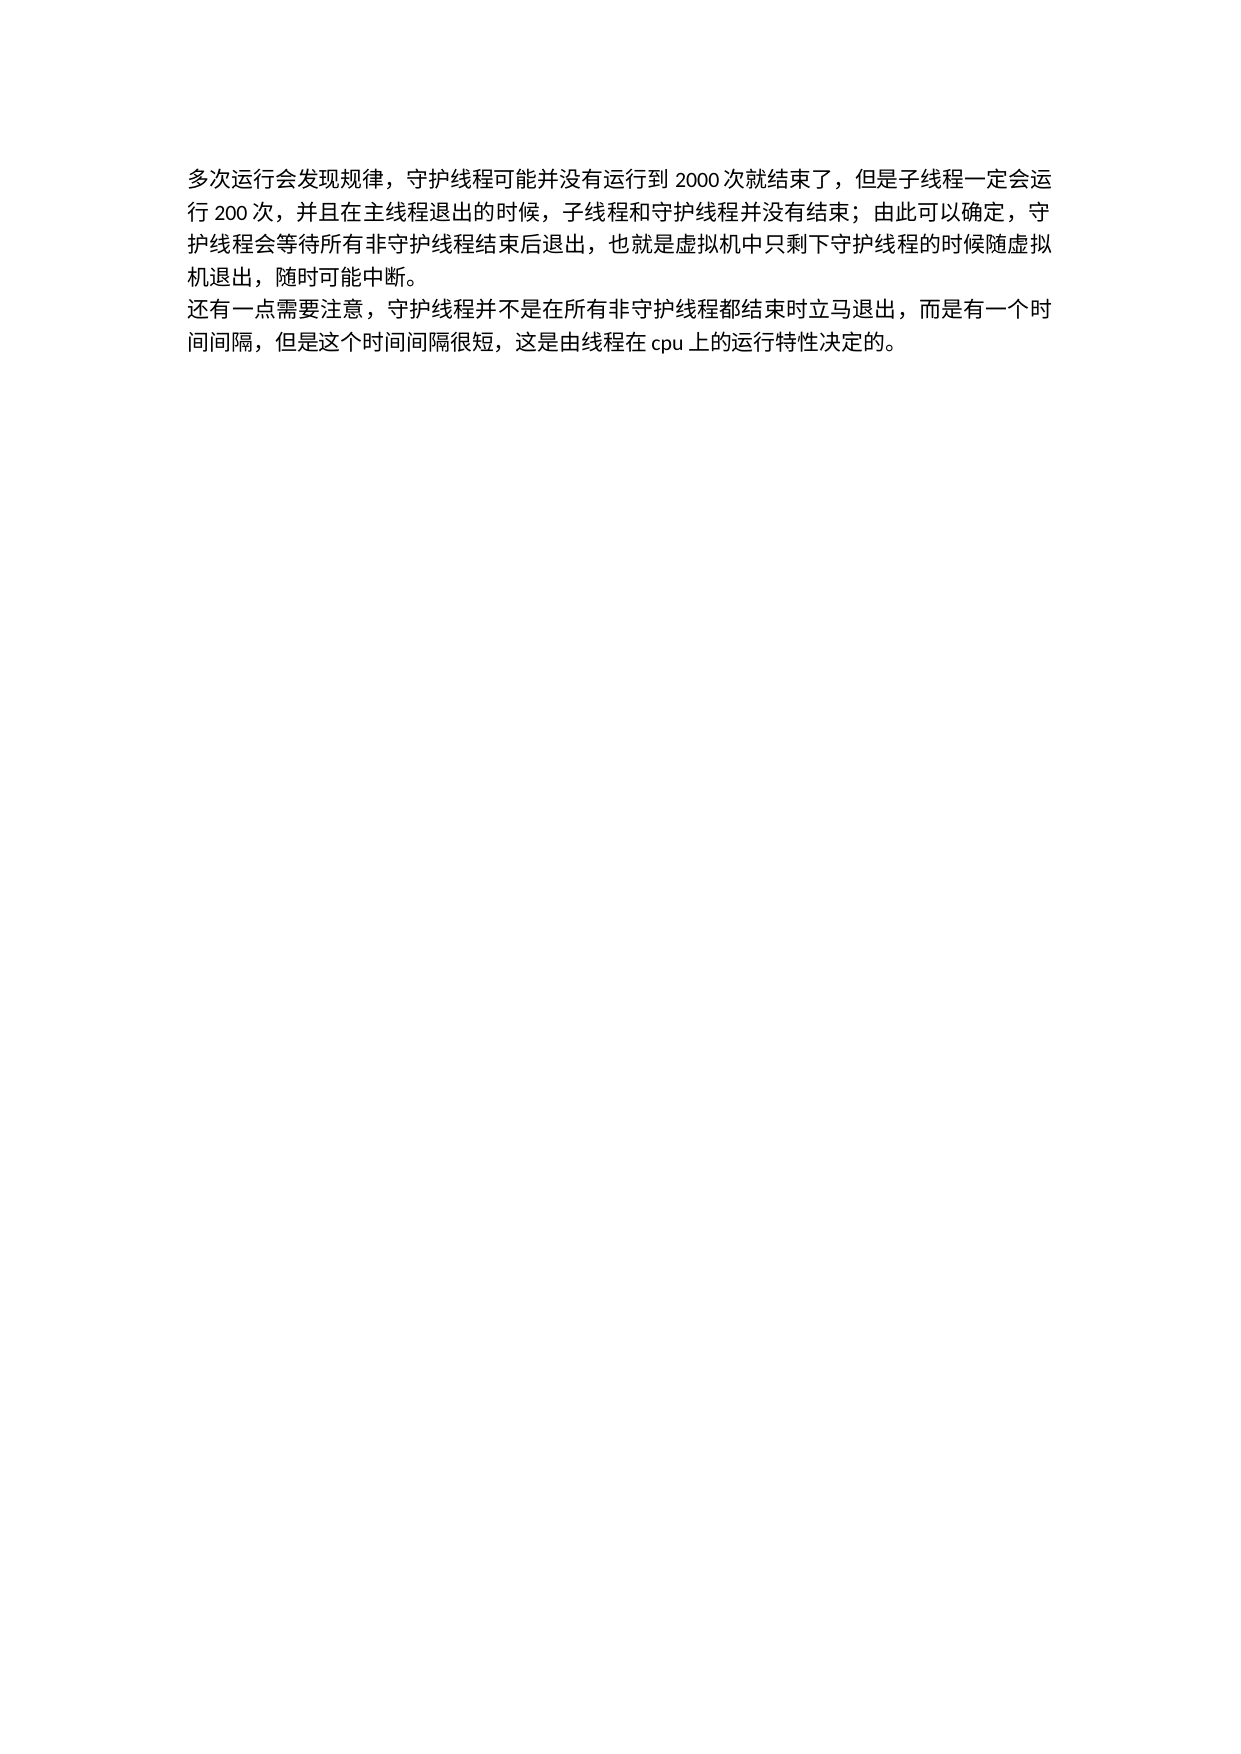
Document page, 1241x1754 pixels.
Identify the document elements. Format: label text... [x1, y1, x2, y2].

text 还有一点需要注意，守护线程并不是在所有非守护线程都结束时立马退出，而是有一个时间间隔，但是这个时间间隔很短，这是由线程在cpu上的运行特性决定的。 [187, 292, 1053, 357]
text 多次运行会发现规律，守护线程可能并没有运行到2000次就结束了，但是子线程一定会运行200次，并且在主线程退出的时候，子线程和守护线程并没有结束；由此可以确定，守护线程会等待所有非守护线程结束后退出，也就是虚拟机中只剩下守护线程的时候随虚拟机退出，随时可能中断。 [187, 162, 1053, 292]
